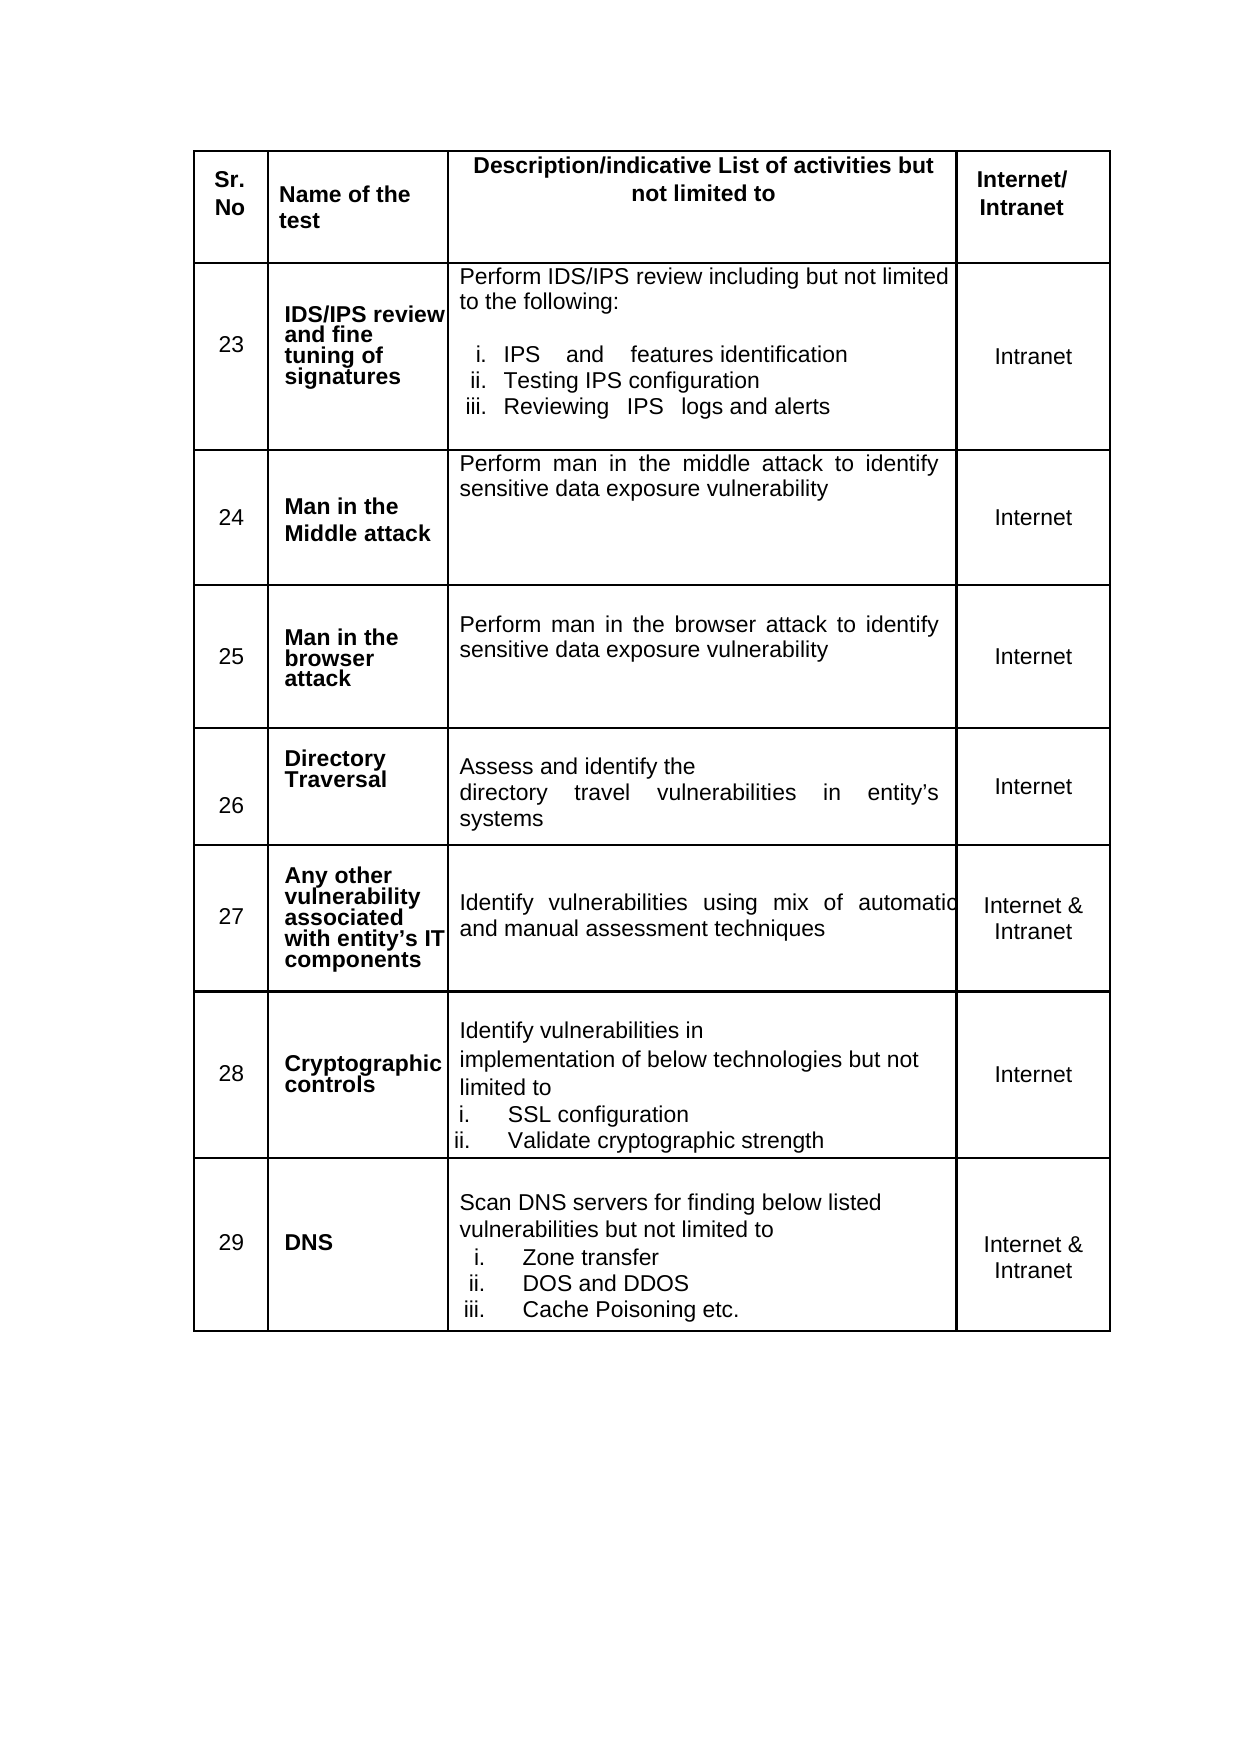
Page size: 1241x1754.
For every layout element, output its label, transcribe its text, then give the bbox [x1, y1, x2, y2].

table_cell Perform man in the browser attack to identify sensitive data exposure vulnerability [449, 586, 955, 727]
table_header Name of the test [269, 152, 447, 262]
table_header Description/indicative List of activities but not limited to [449, 152, 955, 262]
table_cell Internet [958, 993, 1109, 1157]
table_cell Identify vulnerabilities using mix of automatic and manual assessment techniques [449, 846, 955, 990]
table_cell IDS/IPS review and fine tuning of signatures [269, 264, 447, 449]
table_cell 26 [195, 729, 267, 844]
table_cell Internet [958, 451, 1109, 584]
table_cell Internet & Intranet [958, 1159, 1109, 1330]
table_cell 23 [195, 264, 267, 449]
table_cell Assess and identify the directory travel vulnerabilities in entity’s systems [449, 729, 955, 844]
table_cell Internet [958, 586, 1109, 727]
table_cell 25 [195, 586, 267, 727]
table_cell 24 [195, 451, 267, 584]
table_cell 27 [195, 846, 267, 990]
table_cell Man in the Middle attack [269, 451, 447, 584]
table_cell Perform man in the middle attack to identify sensitive data exposure vulnerability [449, 451, 955, 584]
table_cell Any other vulnerability associated with entity’s IT components [269, 846, 447, 990]
table_cell Cryptographic controls [269, 993, 447, 1157]
table_cell Internet & Intranet [958, 846, 1109, 990]
table_cell 28 [195, 993, 267, 1157]
table_cell 29 [195, 1159, 267, 1330]
table_cell Scan DNS servers for finding below listed vulnerabilities but not limited to Zone transfer DOS and DDOS Cache Poisoning etc. [449, 1159, 955, 1330]
table_cell Man in the browser attack [269, 586, 447, 727]
table_cell Perform IDS/IPS review including but not limited to the following: IPS and features identification Testing IPS configuration Reviewing IPS logs and alerts [449, 264, 955, 449]
table_header Sr. No [195, 152, 267, 262]
table_cell Directory Traversal [269, 729, 447, 844]
table_cell Intranet [958, 264, 1109, 449]
table_cell DNS [269, 1159, 447, 1330]
table_header Internet/ Intranet [958, 152, 1109, 262]
table_cell Identify vulnerabilities in implementation of below technologies but not limited to SSL configuration Validate cryptographic strength [449, 993, 955, 1157]
table_cell Internet [958, 729, 1109, 844]
